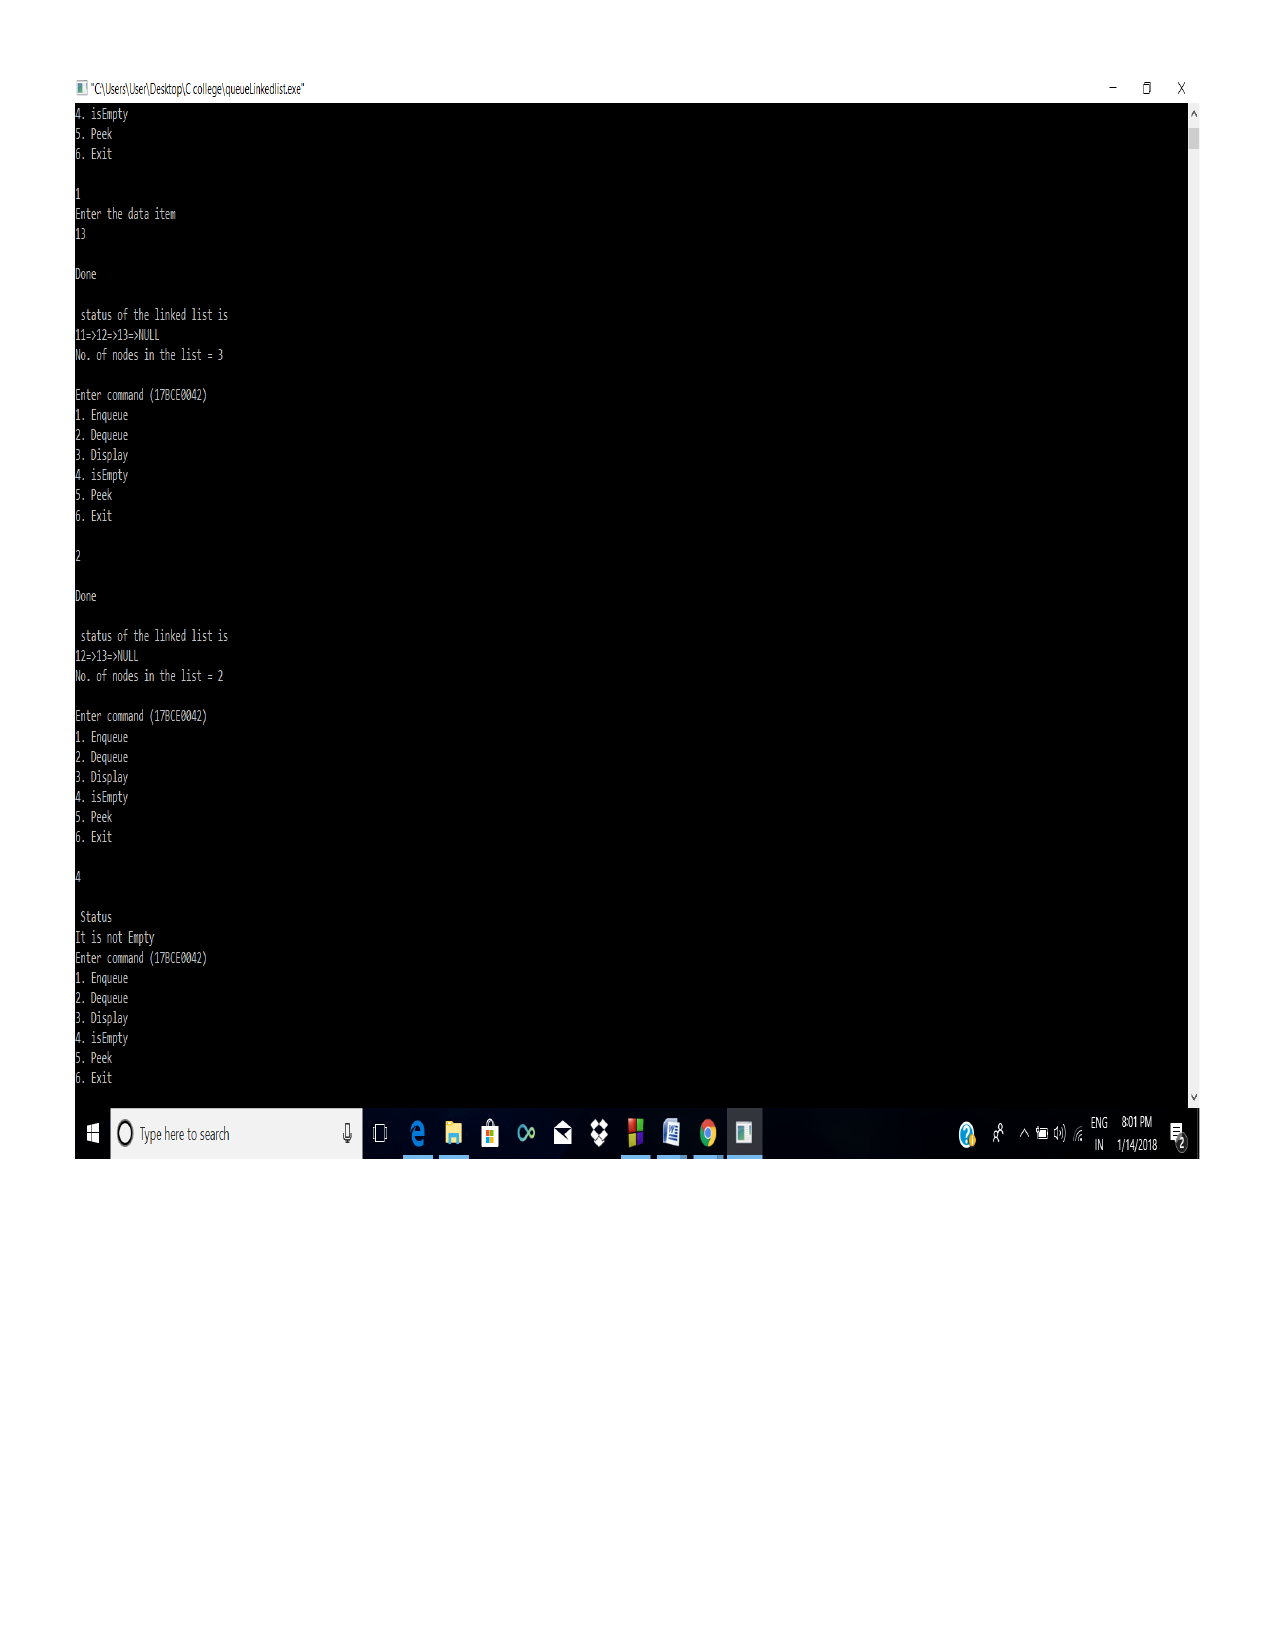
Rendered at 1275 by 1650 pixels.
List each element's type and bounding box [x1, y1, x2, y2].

picture [75, 75, 1200, 1159]
